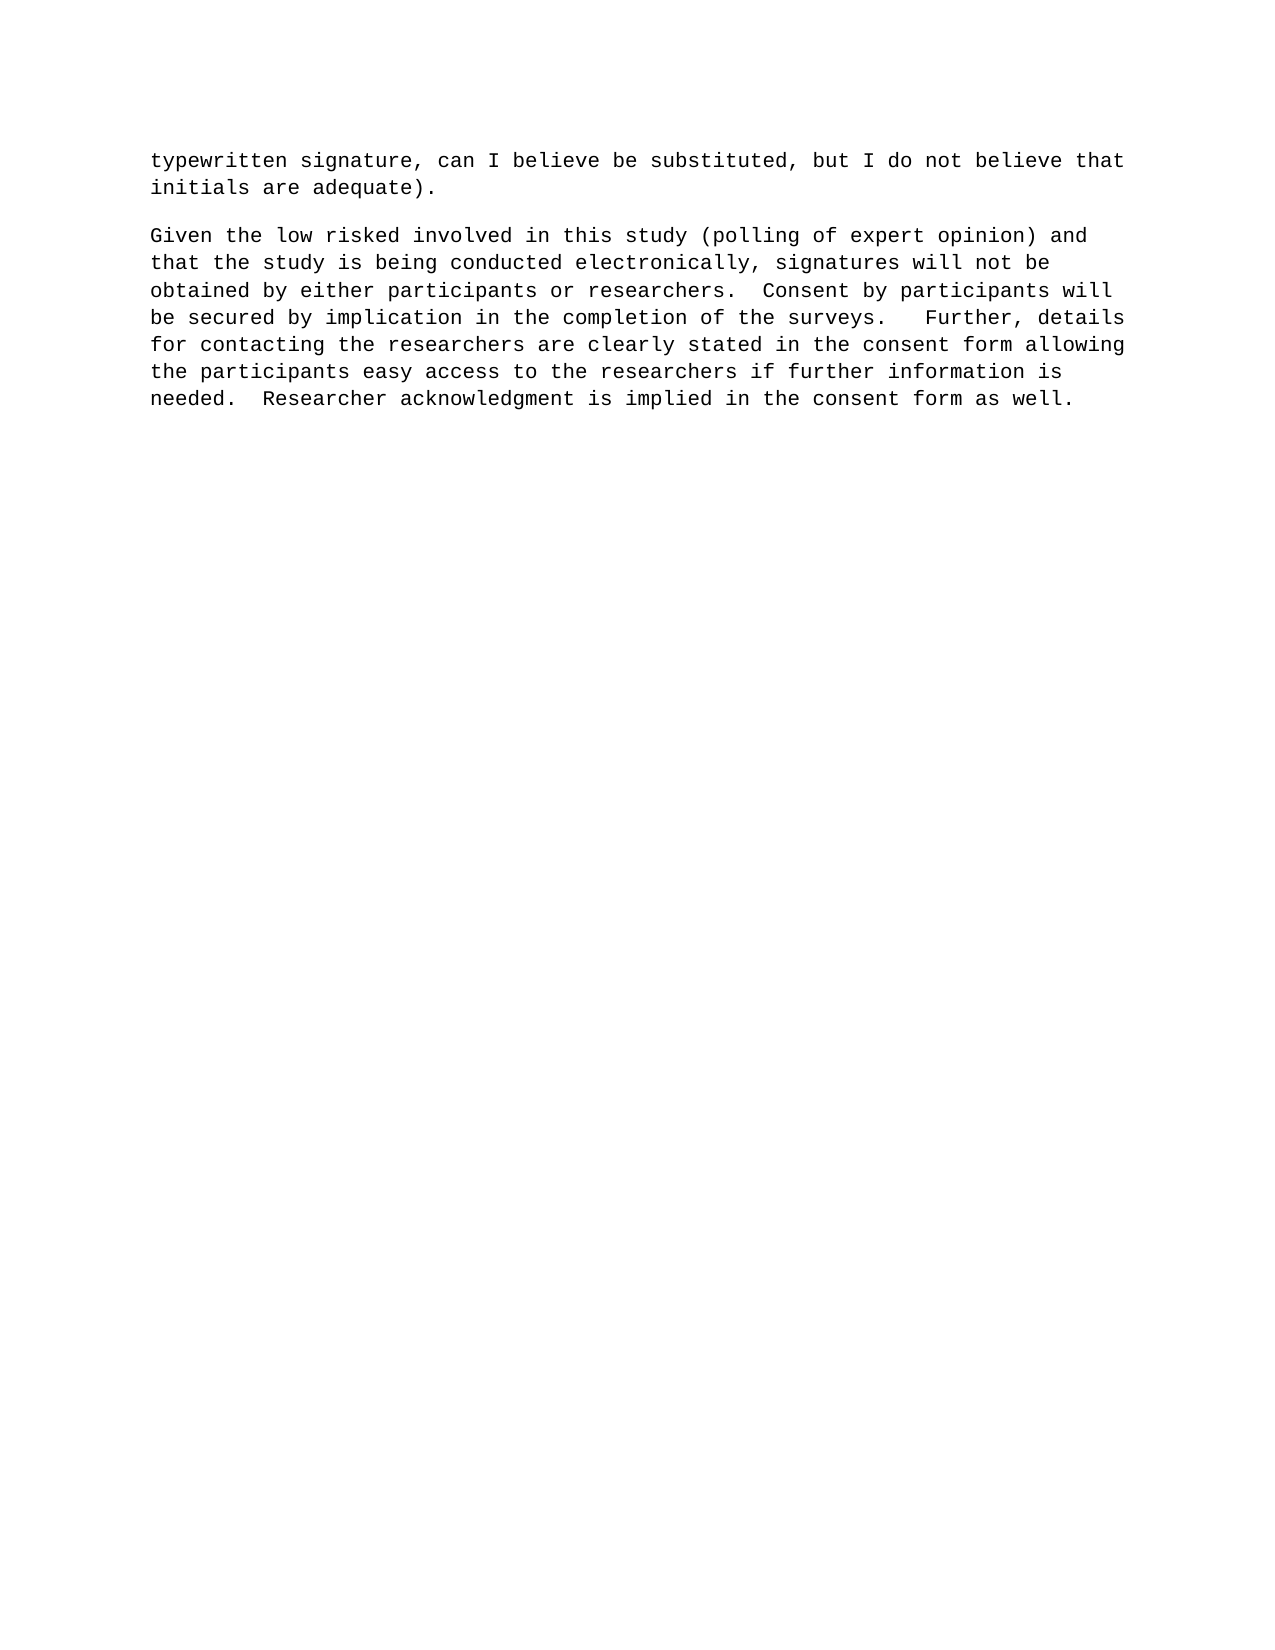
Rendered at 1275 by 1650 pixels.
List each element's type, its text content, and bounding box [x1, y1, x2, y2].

text Given the low risked involved in this study (polling of expert opinion) and that the study is being conducted electronically, signatures will not be obtained by either participants or researchers. Consent by participants will be secured by implication in the completion of the surveys. Further, details for contacting the researchers are clearly stated in the consent form allowing the participants easy access to the researchers if further information is needed. Researcher acknowledgment is implied in the consent form as well. [150, 225, 1125, 412]
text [150, 150, 1125, 201]
